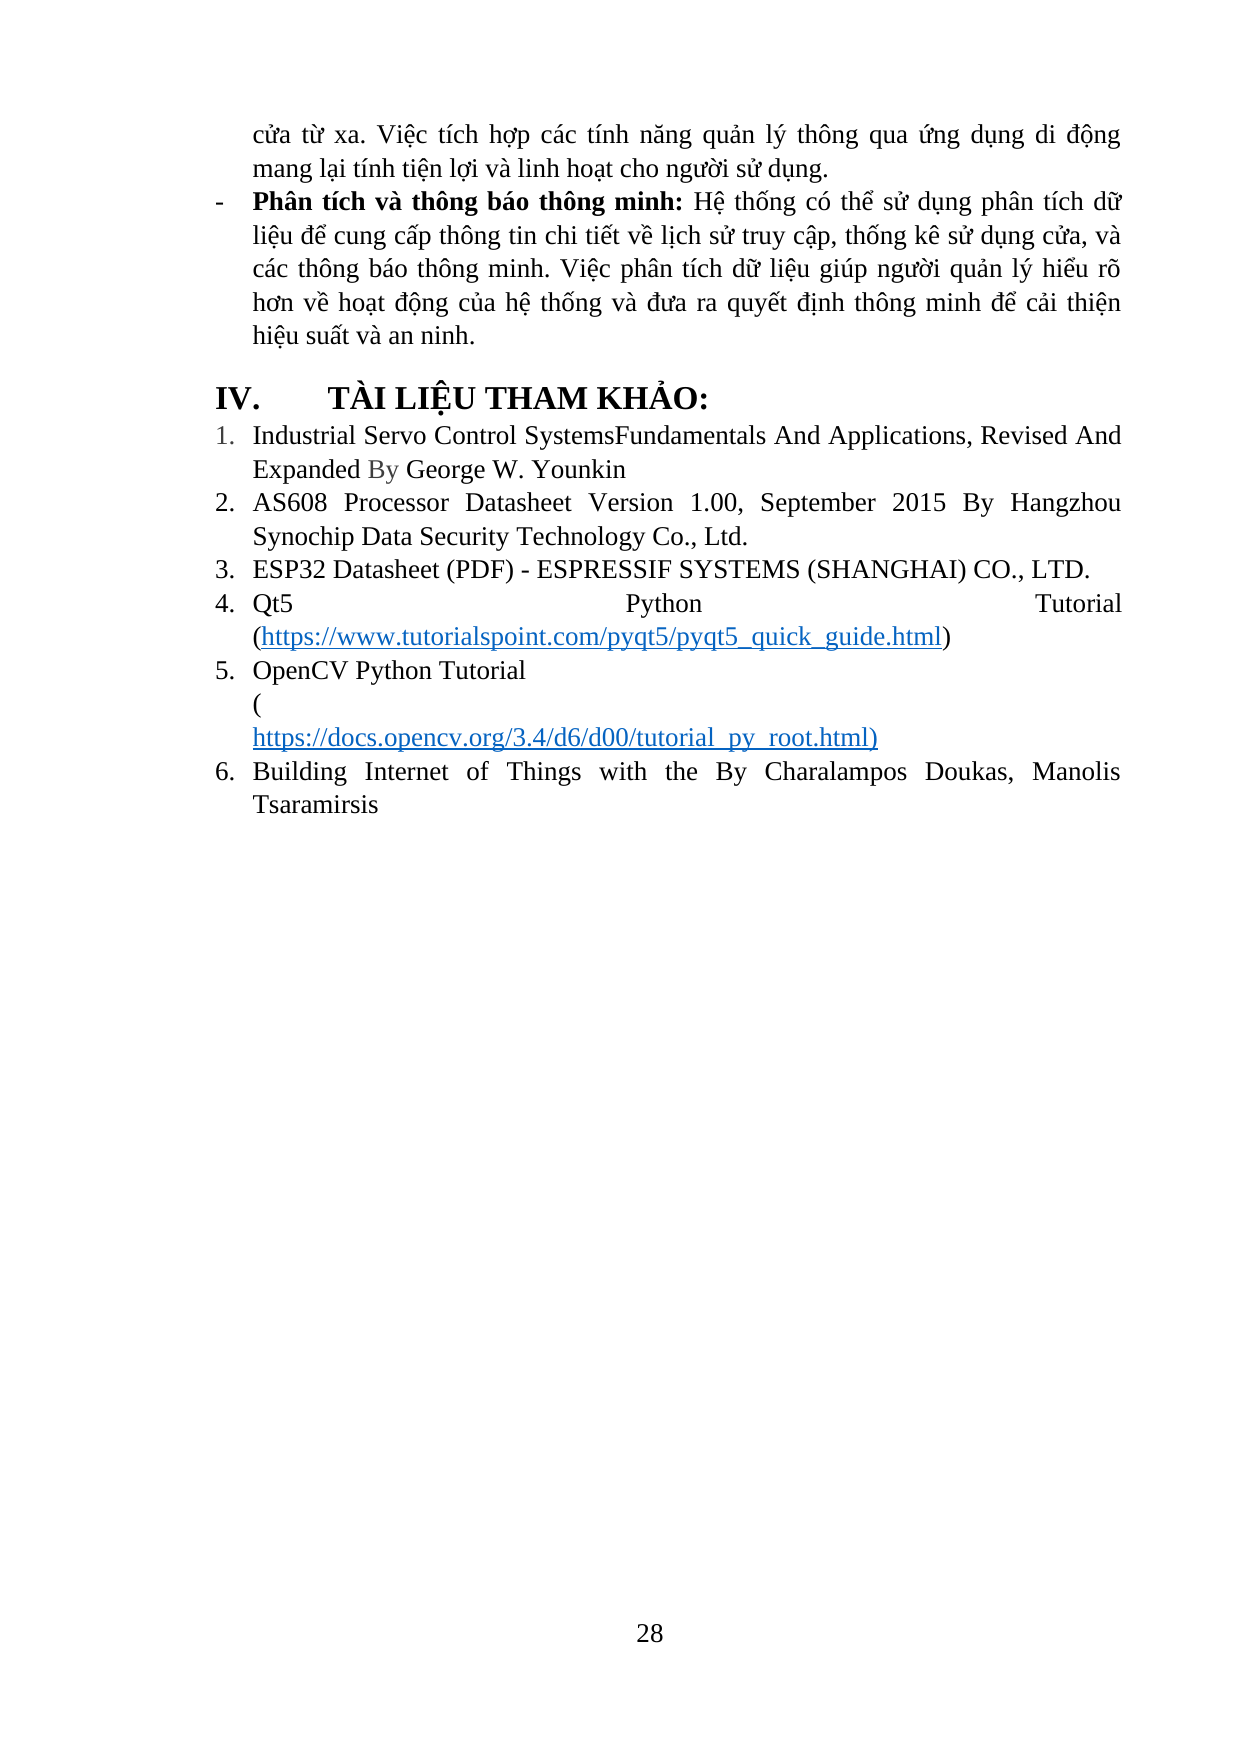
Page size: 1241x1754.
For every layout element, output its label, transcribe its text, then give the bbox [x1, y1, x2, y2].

list Phân tích và thông báo thông minh: Hệ thống có thể sử dụng phân tích dữ liệu để cung cấp thông tin chi tiết về lịch sử truy cập, thống kê sử dụng cửa, và các thông báo thông minh. Việc phân tích dữ liệu giúp người quản lý hiểu rõ hơn về hoạt động của hệ thống và đưa ra quyết định thông minh để cải thiện hiệu suất và an ninh. [215, 185, 1122, 351]
subtitle TÀI LIỆU THAM KHẢO: [215, 378, 1122, 416]
list https://docs.opencv.org/3.4/d6/d00/tutorial_py_root.html) [252, 721, 1122, 752]
list Industrial Servo Control SystemsFundamentals And Applications, Revised And Expanded By George W. Younkin [215, 419, 1122, 484]
list ESP32 Datasheet (PDF) - ESPRESSIF SYSTEMS (SHANGHAI) CO., LTD. [215, 553, 1122, 584]
list ( [252, 688, 1122, 719]
list OpenCV Python Tutorial [215, 654, 1122, 685]
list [215, 118, 1122, 183]
list AS608 Processor Datasheet Version 1.00, September 2015 By Hangzhou Synochip Data Security Technology Co., Ltd. [215, 486, 1122, 551]
list Building Internet of Things with the By Charalampos Doukas, Manolis Tsaramirsis [215, 755, 1122, 819]
list Qt5 Python Tutorial (https://www.tutorialspoint.com/pyqt5/pyqt5_quick_guide.html) [215, 587, 1122, 652]
